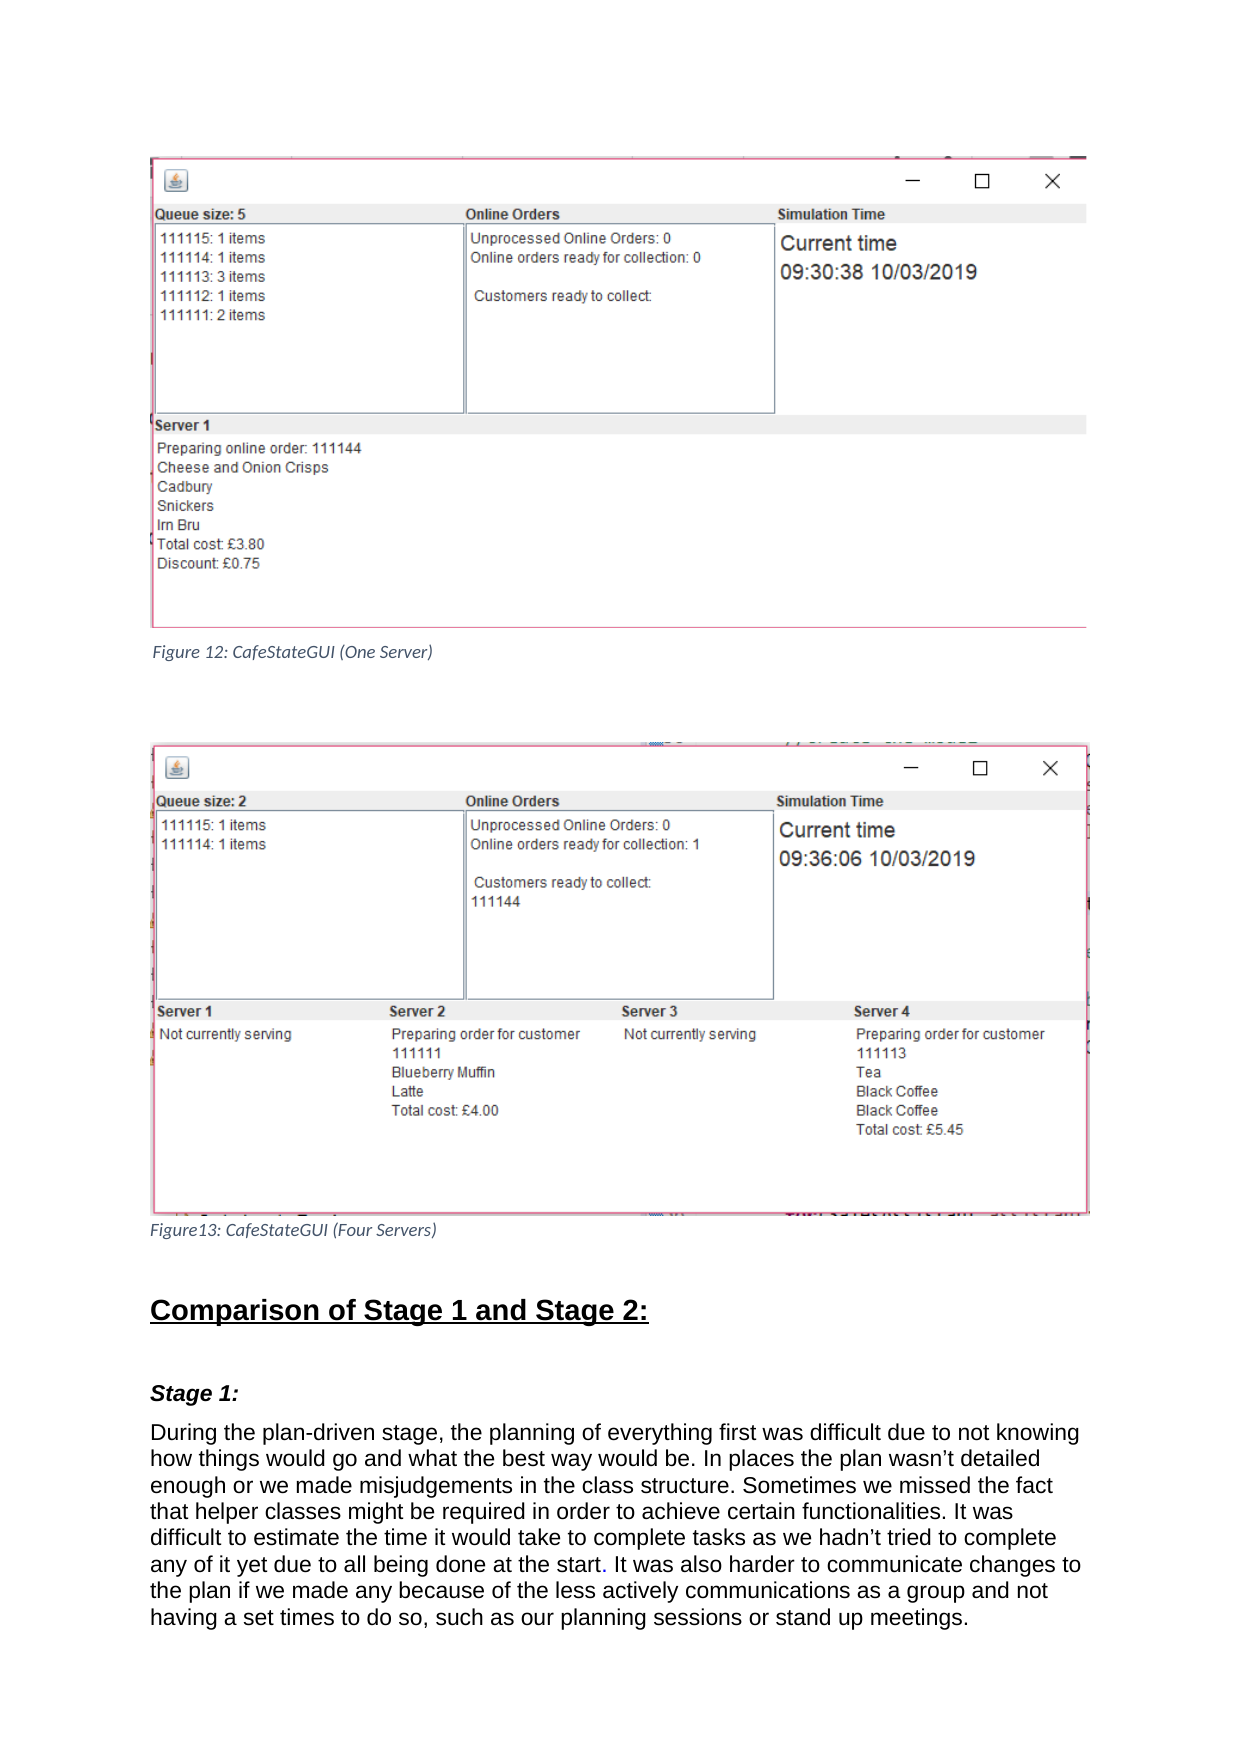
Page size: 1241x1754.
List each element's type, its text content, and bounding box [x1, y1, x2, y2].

picture [150, 156, 1087, 628]
text Stage 1: [150, 1380, 1090, 1406]
text Comparison of Stage 1 and Stage 2: [150, 1293, 1090, 1326]
text During the plan-driven stage, the planning of everything first was difficult due to not knowing how things would go and what the best way would be. In places the plan wasn’t detailed enough or we made misjudgements in the class structure. Sometimes we missed the fact that helper classes might be required in order to achieve certain functionalities. It was difficult to estimate the time it would take to complete tasks as we hadn’t tried to complete any of it yet due to all being done at the start. It was also harder to communicate changes to the plan if we made any because of the less actively communications as a group and not having a set times to do so, such as our planning sessions or stand up meetings. [150, 1419, 1090, 1630]
picture [150, 742, 1090, 1216]
